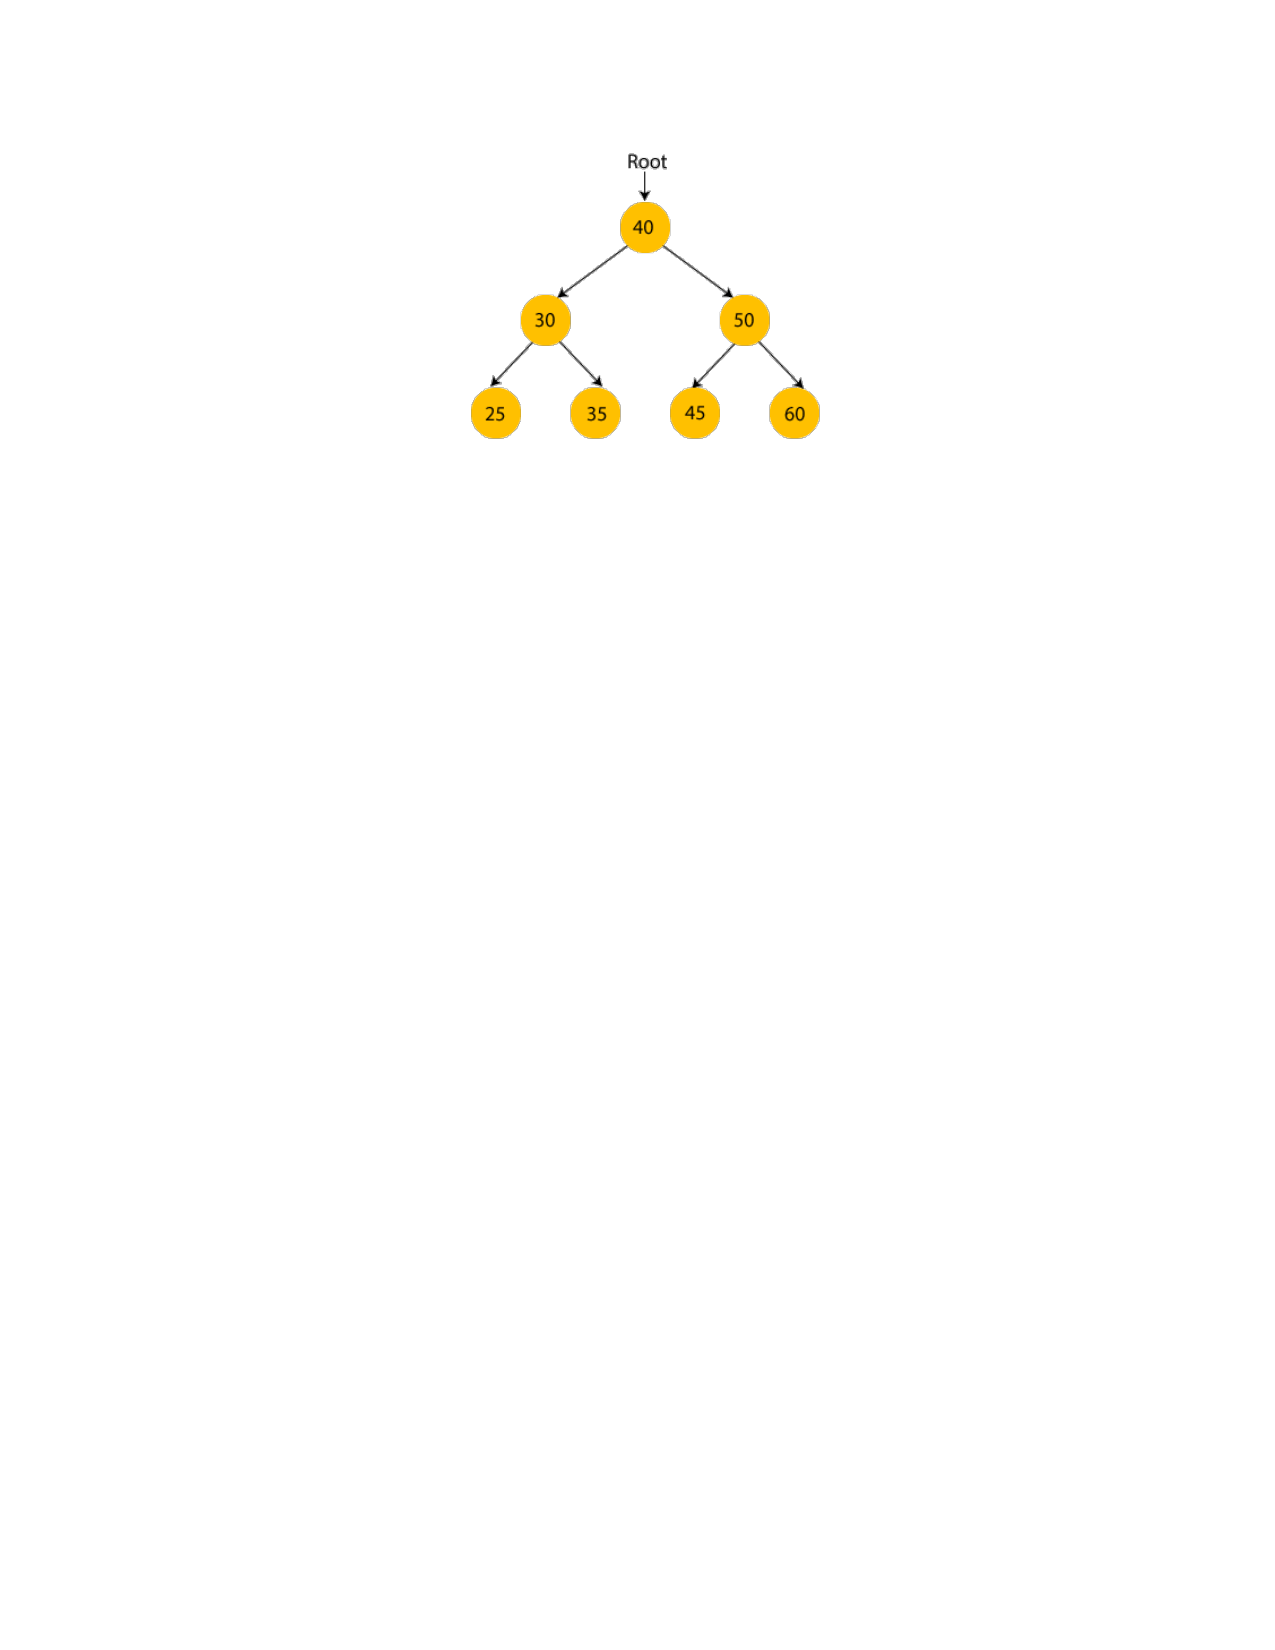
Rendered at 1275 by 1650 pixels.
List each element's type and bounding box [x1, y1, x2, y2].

picture [409, 150, 867, 459]
